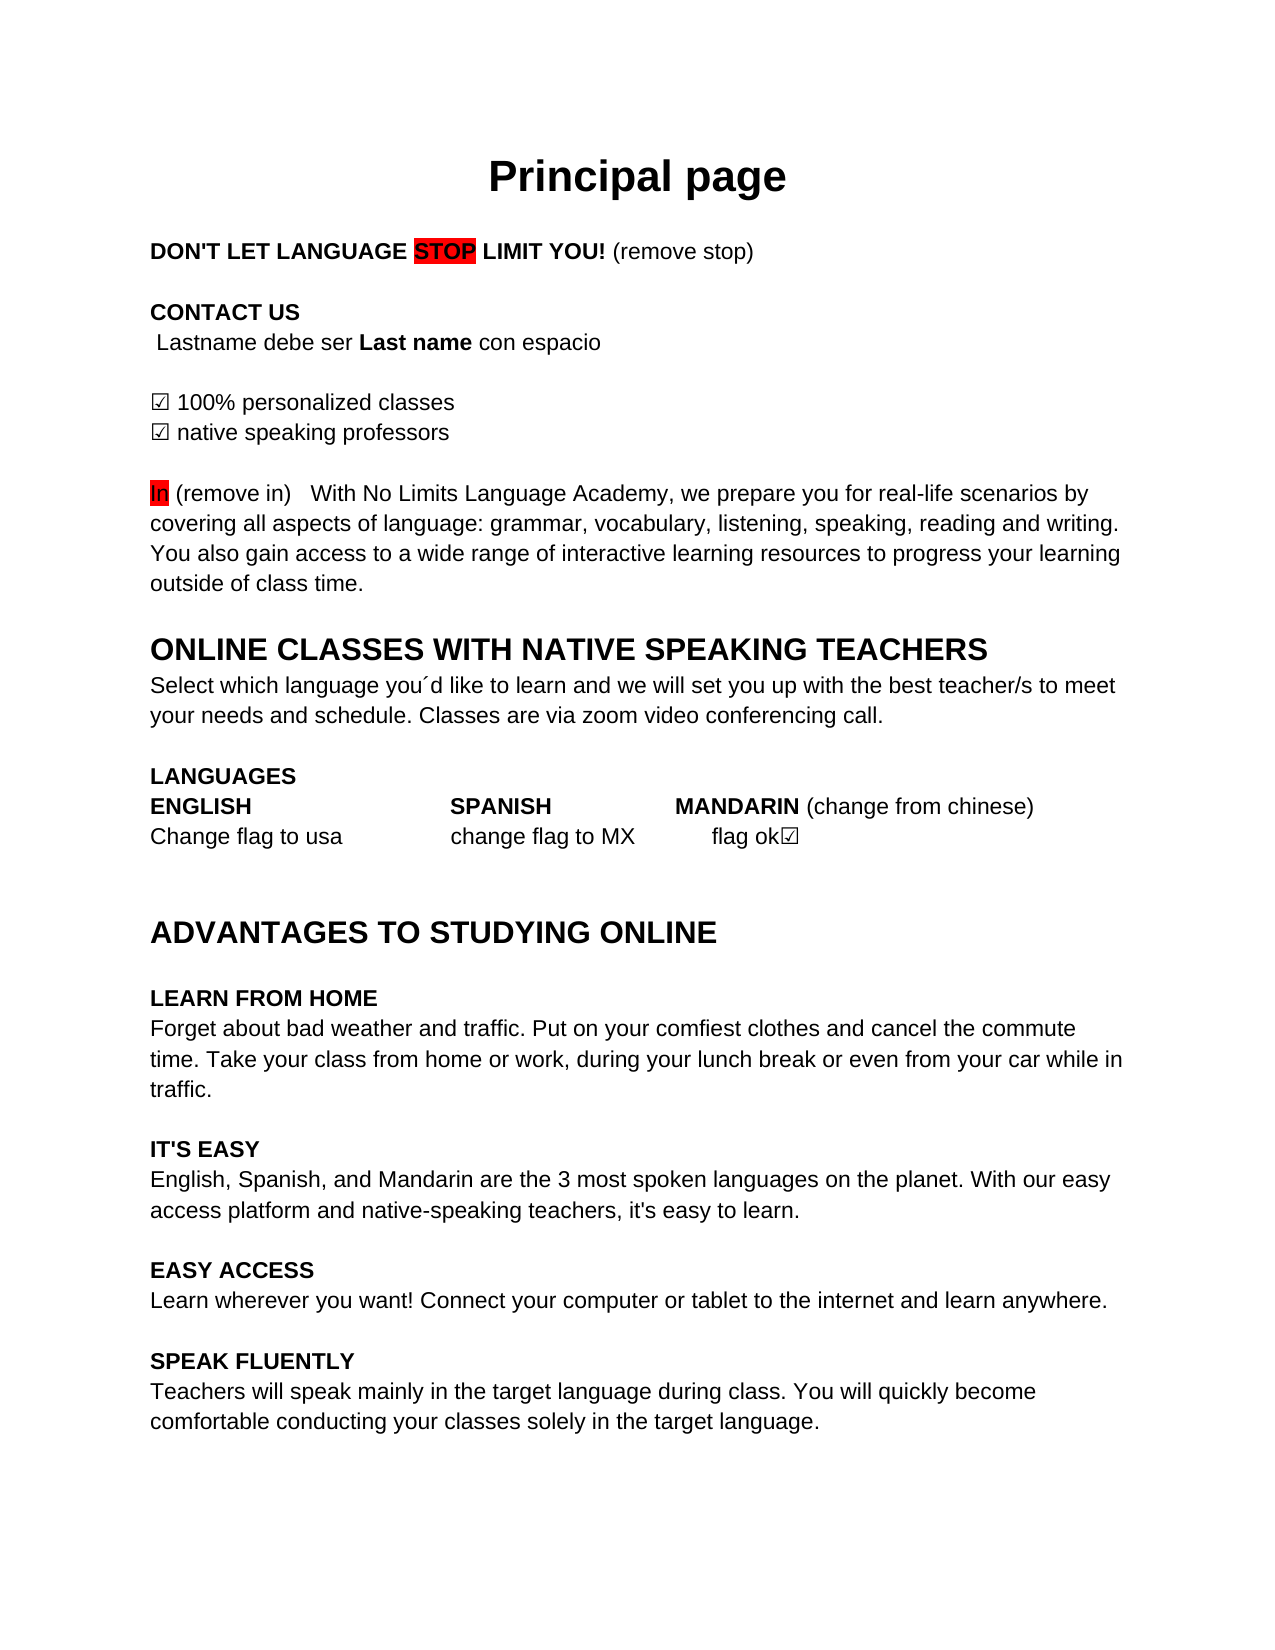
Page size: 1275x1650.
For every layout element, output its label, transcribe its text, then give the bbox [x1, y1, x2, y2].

text Lastname debe ser Last name con espacio [150, 329, 1125, 355]
text ☑️ 100% personalized classes [150, 389, 1125, 415]
text Forget about bad weather and traffic. Put on your comfiest clothes and cancel the commute time. Take your class from home or work, during your lunch break or even from your car while in traffic. [150, 1015, 1125, 1102]
text English, Spanish, and Mandarin are the 3 most spoken languages on the planet. With our easy access platform and native-speaking teachers, it's easy to learn. [150, 1166, 1125, 1223]
text Principal page [150, 150, 1125, 200]
text Learn wherever you want! Connect your computer or tablet to the internet and learn anywhere. [150, 1287, 1125, 1313]
text LANGUAGES [150, 763, 1125, 789]
text ADVANTAGES TO STUDYING ONLINE [150, 914, 1125, 949]
text ONLINE CLASSES WITH NATIVE SPEAKING TEACHERS [150, 631, 1125, 667]
text Select which language you´d like to learn and we will set you up with the best teacher/s to meet your needs and schedule. Classes are via zoom video conferencing call. [150, 672, 1125, 728]
text SPEAK FLUENTLY [150, 1348, 1125, 1374]
text LEARN FROM HOME [150, 985, 1125, 1011]
text ☑️ native speaking professors [150, 419, 1125, 446]
text DON'T LET LANGUAGE STOP LIMIT YOU! (remove stop) [476, 238, 1125, 264]
text EASY ACCESS [150, 1257, 1125, 1283]
text In (remove in) With No Limits Language Academy, we prepare you for real-life scenarios by covering all aspects of language: grammar, vocabulary, listening, speaking, reading and writing. You also gain access to a wide range of interactive learning resources to progress your learning outside of class time. [150, 480, 1125, 597]
text IT'S EASY [150, 1136, 1125, 1162]
text DON'T LET LANGUAGE STOP LIMIT YOU! (remove stop) [150, 238, 414, 264]
text ENGLISH SPANISH MANDARIN (change from chinese) [150, 793, 1125, 819]
text CONTACT US [150, 298, 1125, 325]
text Teachers will speak mainly in the target language during class. You will quickly become comfortable conducting your classes solely in the target language. [150, 1378, 1125, 1434]
text Change flag to usa change flag to MX flag ok☑️ [150, 823, 1125, 849]
